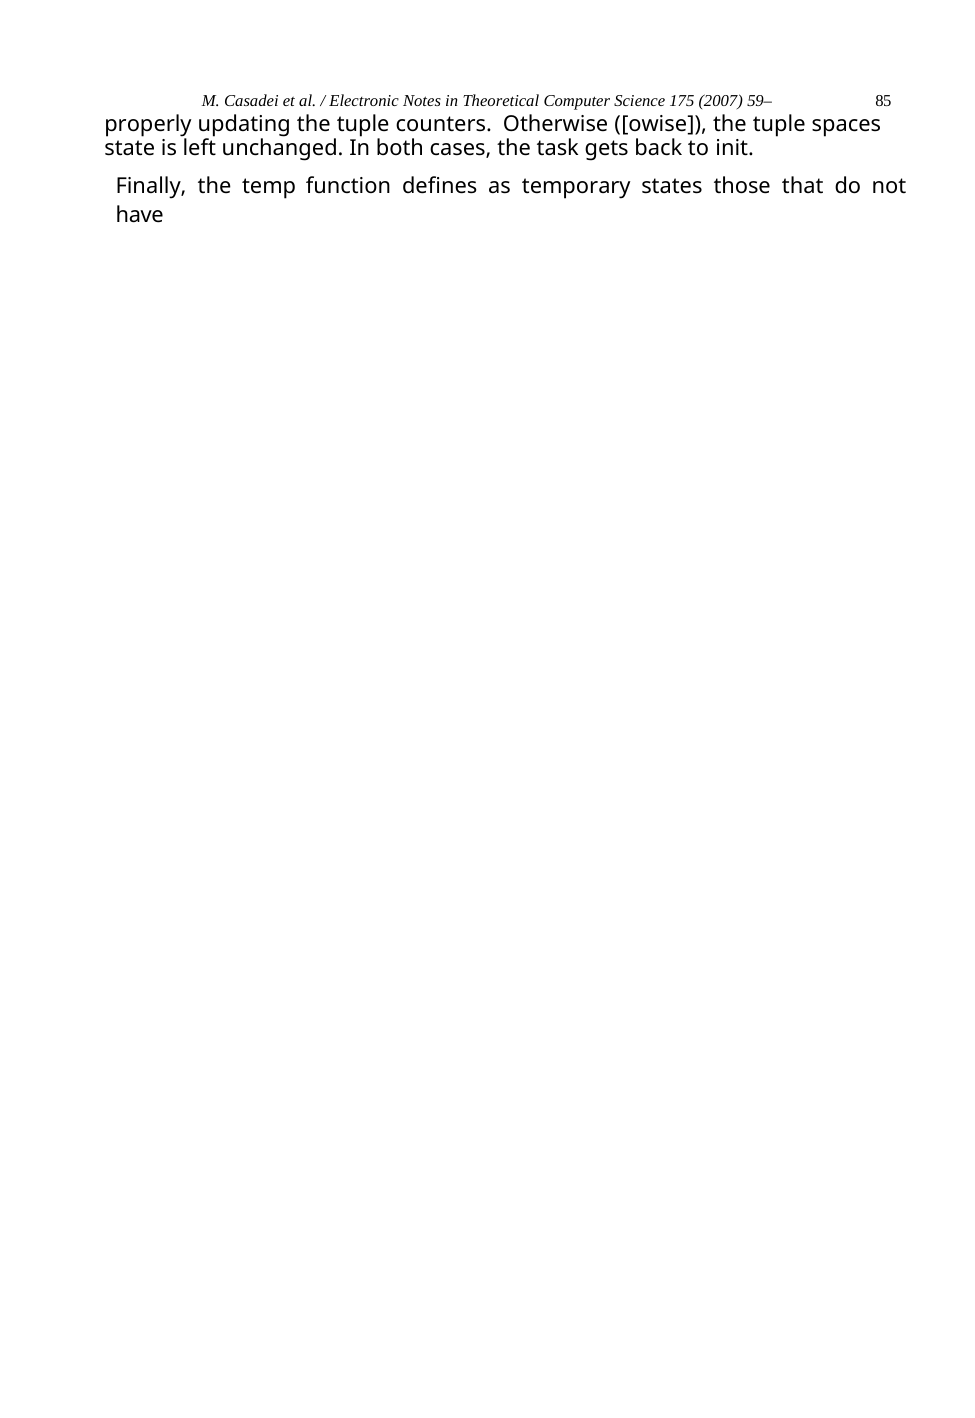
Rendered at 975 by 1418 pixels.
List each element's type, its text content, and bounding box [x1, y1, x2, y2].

text Finally, the temp function defines as temporary states those that do not have [115, 169, 906, 229]
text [82, 110, 882, 162]
